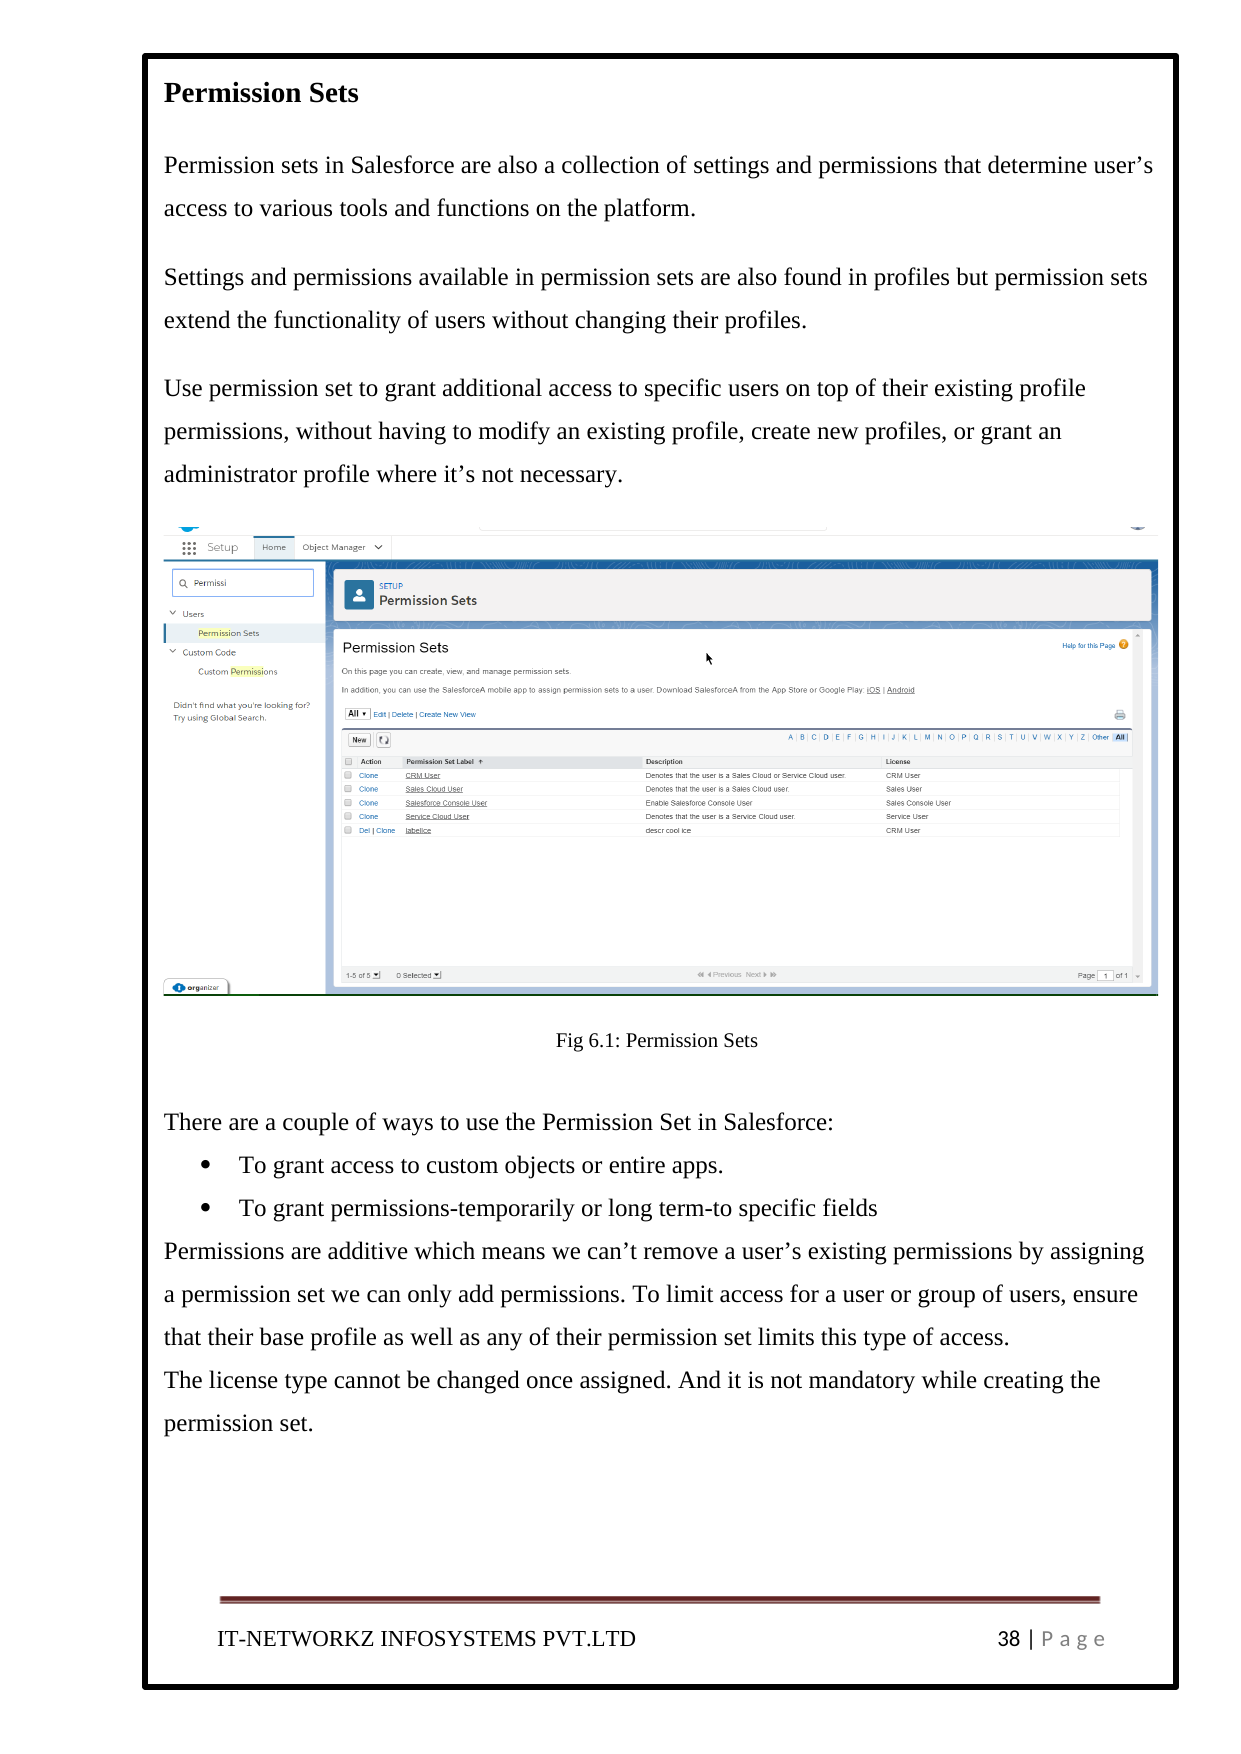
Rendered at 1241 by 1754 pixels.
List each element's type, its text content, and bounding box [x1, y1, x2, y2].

text Settings and permissions available in permission sets are also found in profiles but permission sets extend the functionality of users without changing their profiles. [164, 262, 1158, 333]
text Permission Sets [164, 75, 1158, 108]
picture [163, 527, 1159, 996]
text Use permission set to grant additional access to specific users on top of their existing profile permissions, without having to modify an existing profile, create new profiles, or grant an administrator profile where it’s not necessary. [164, 373, 1158, 488]
text The license type cannot be changed once assigned. And it is not mandatory while creating the permission set. [164, 1365, 1158, 1437]
list To grant access to custom objects or entire apps. [201, 1150, 1158, 1178]
picture [217, 1596, 1105, 1607]
text Permission sets in Salesforce are also a collection of settings and permissions that determine user’s access to various tools and functions on the platform. [164, 150, 1158, 222]
text There are a couple of ways to use the Permission Set in Salesforce: [164, 1107, 1158, 1135]
text Permissions are additive which means we can’t remove a user’s existing permissions by assigning a permission set we can only add permissions. To limit access for a user or group of users, ensure that their base profile as well as any of their permission set limits this type of access. [164, 1236, 1158, 1351]
list To grant permissions-temporarily or long term-to specific fields [201, 1193, 1158, 1222]
